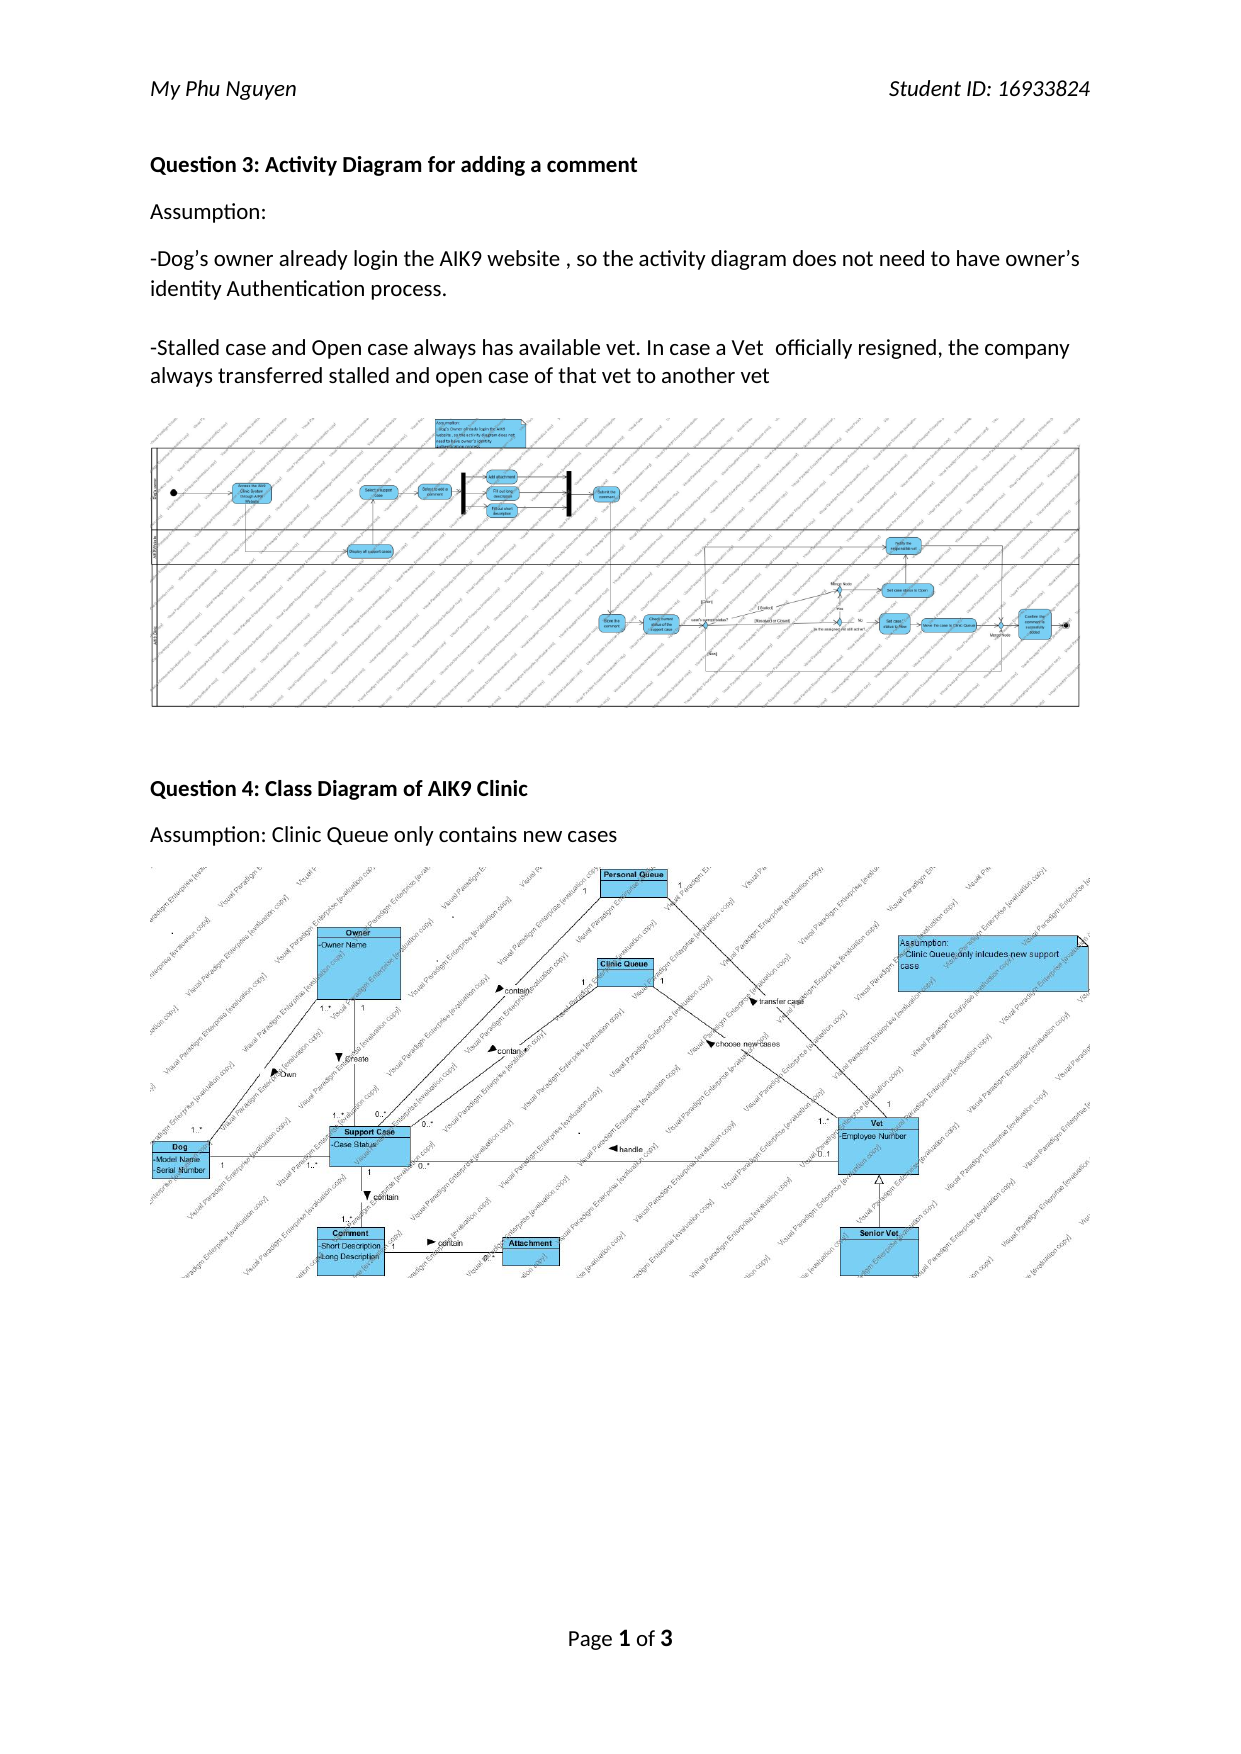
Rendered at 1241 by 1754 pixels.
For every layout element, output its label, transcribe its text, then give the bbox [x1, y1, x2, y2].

text Assumption: [150, 197, 1090, 225]
text -Stalled case and Open case always has available vet. In case a Vet officially resigned, the company always transferred stalled and open case of that vet to another vet [150, 333, 1090, 389]
text -Dog’s owner already login the AIK9 website , so the activity diagram does not need to have owner’s identity Authentication process. [150, 244, 1090, 302]
text Question 4: Class Diagram of AIK9 Clinic [150, 774, 1090, 802]
picture [150, 867, 1090, 1278]
text Question 3: Activity Diagram for adding a comment [150, 150, 1090, 178]
picture [150, 418, 1080, 708]
text Assumption: Clinic Queue only contains new cases [150, 821, 1090, 848]
